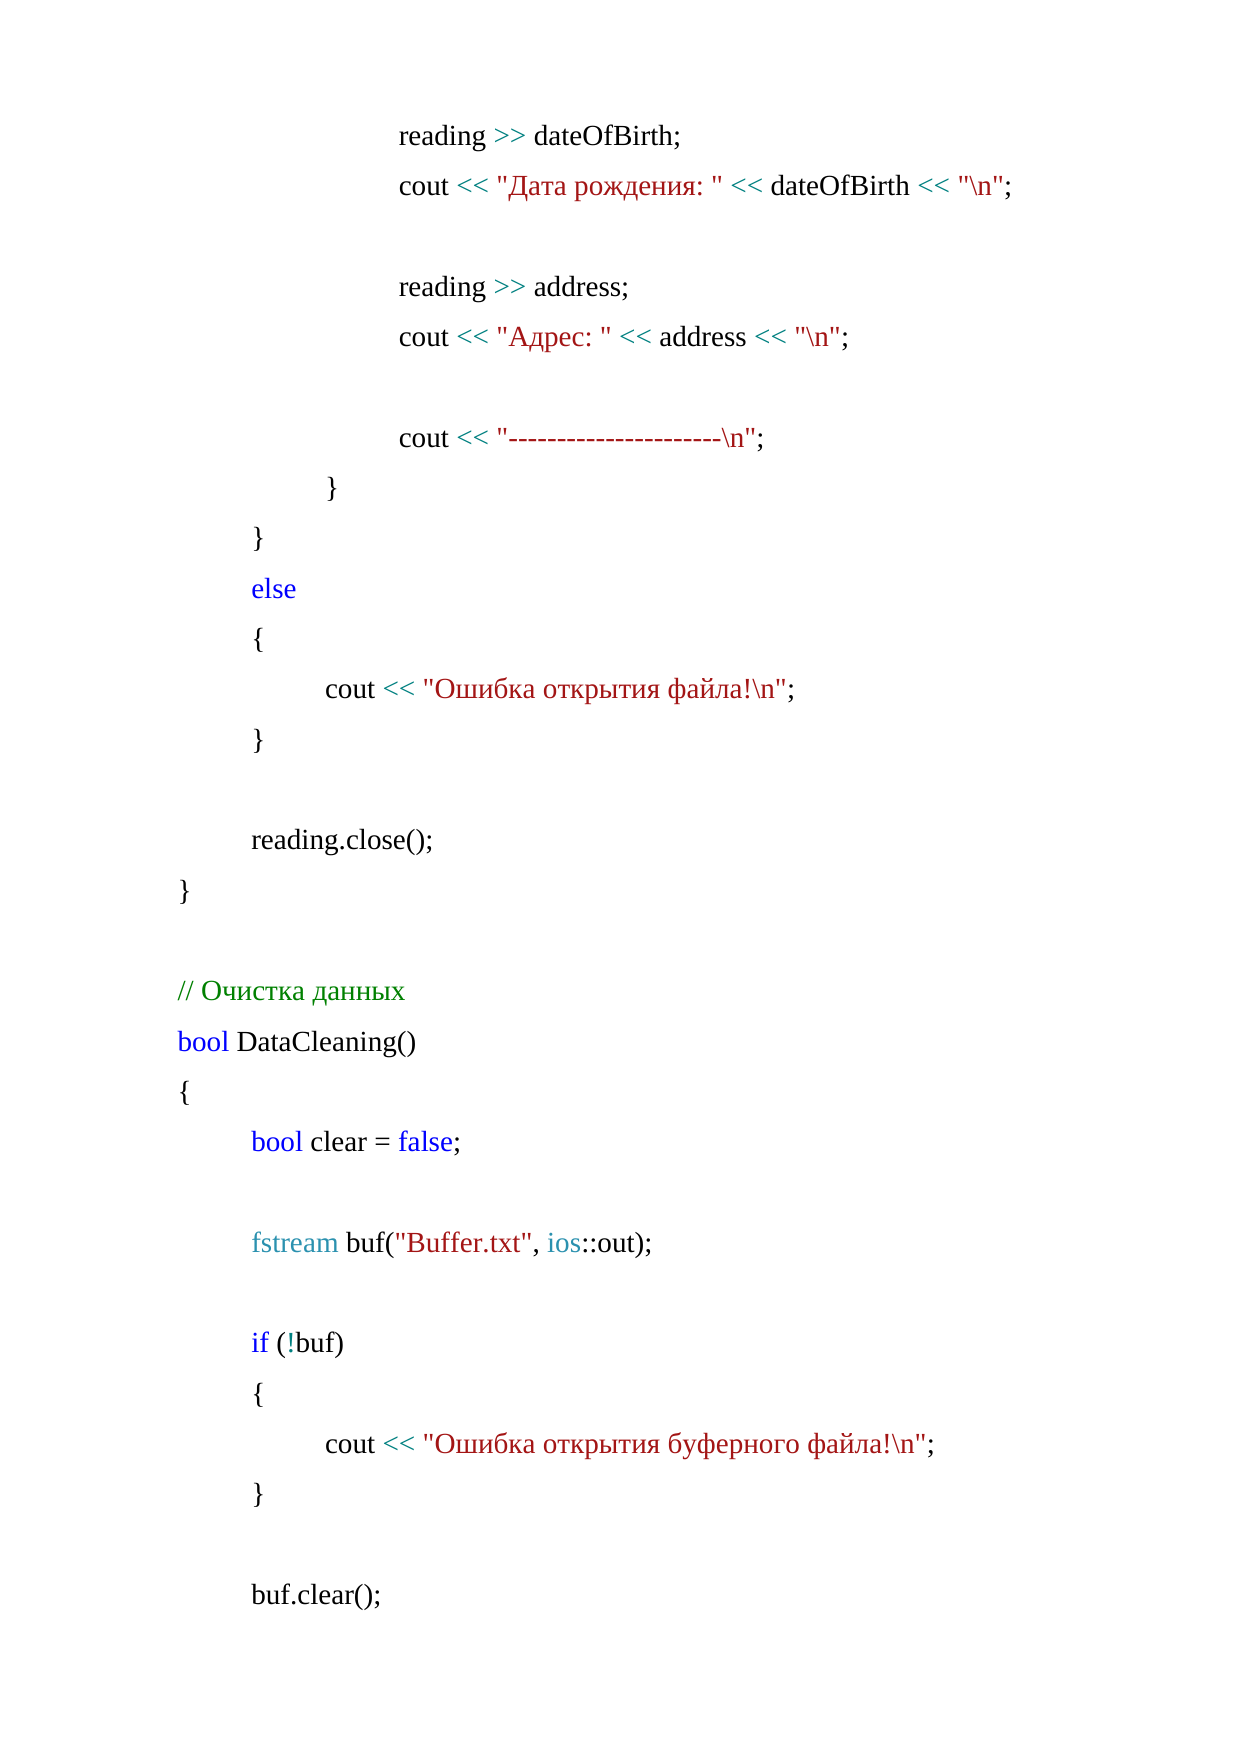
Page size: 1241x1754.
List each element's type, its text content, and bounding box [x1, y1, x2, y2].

text } [177, 722, 1152, 755]
text cout << "Дата рождения: " << dateOfBirth << "\n"; [177, 168, 1152, 202]
text { [177, 1376, 1152, 1409]
text } [177, 470, 1152, 504]
text cout << "Ошибка открытия файла!\n"; [177, 672, 1152, 705]
text } [177, 1477, 1152, 1510]
text if (!buf) [177, 1326, 1152, 1359]
text // Очистка данных [177, 973, 1152, 1007]
text cout << "----------------------\n"; [177, 420, 1152, 453]
text cout << "Адрес: " << address << "\n"; [177, 319, 1152, 353]
text reading.close(); [177, 822, 1152, 856]
text cout << "Ошибка открытия буферного файла!\n"; [177, 1426, 1152, 1460]
text { [177, 1074, 1152, 1108]
text buf.clear(); [177, 1577, 1152, 1611]
text } [177, 873, 1152, 906]
text reading >> address; [177, 269, 1152, 303]
text bool DataCleaning() [177, 1024, 1152, 1057]
text else [177, 571, 1152, 604]
text bool clear = false; [177, 1124, 1152, 1158]
text reading >> dateOfBirth; [177, 118, 1152, 152]
text { [177, 621, 1152, 655]
text } [177, 521, 1152, 554]
text fstream buf("Buffer.txt", ios::out); [177, 1225, 1152, 1258]
